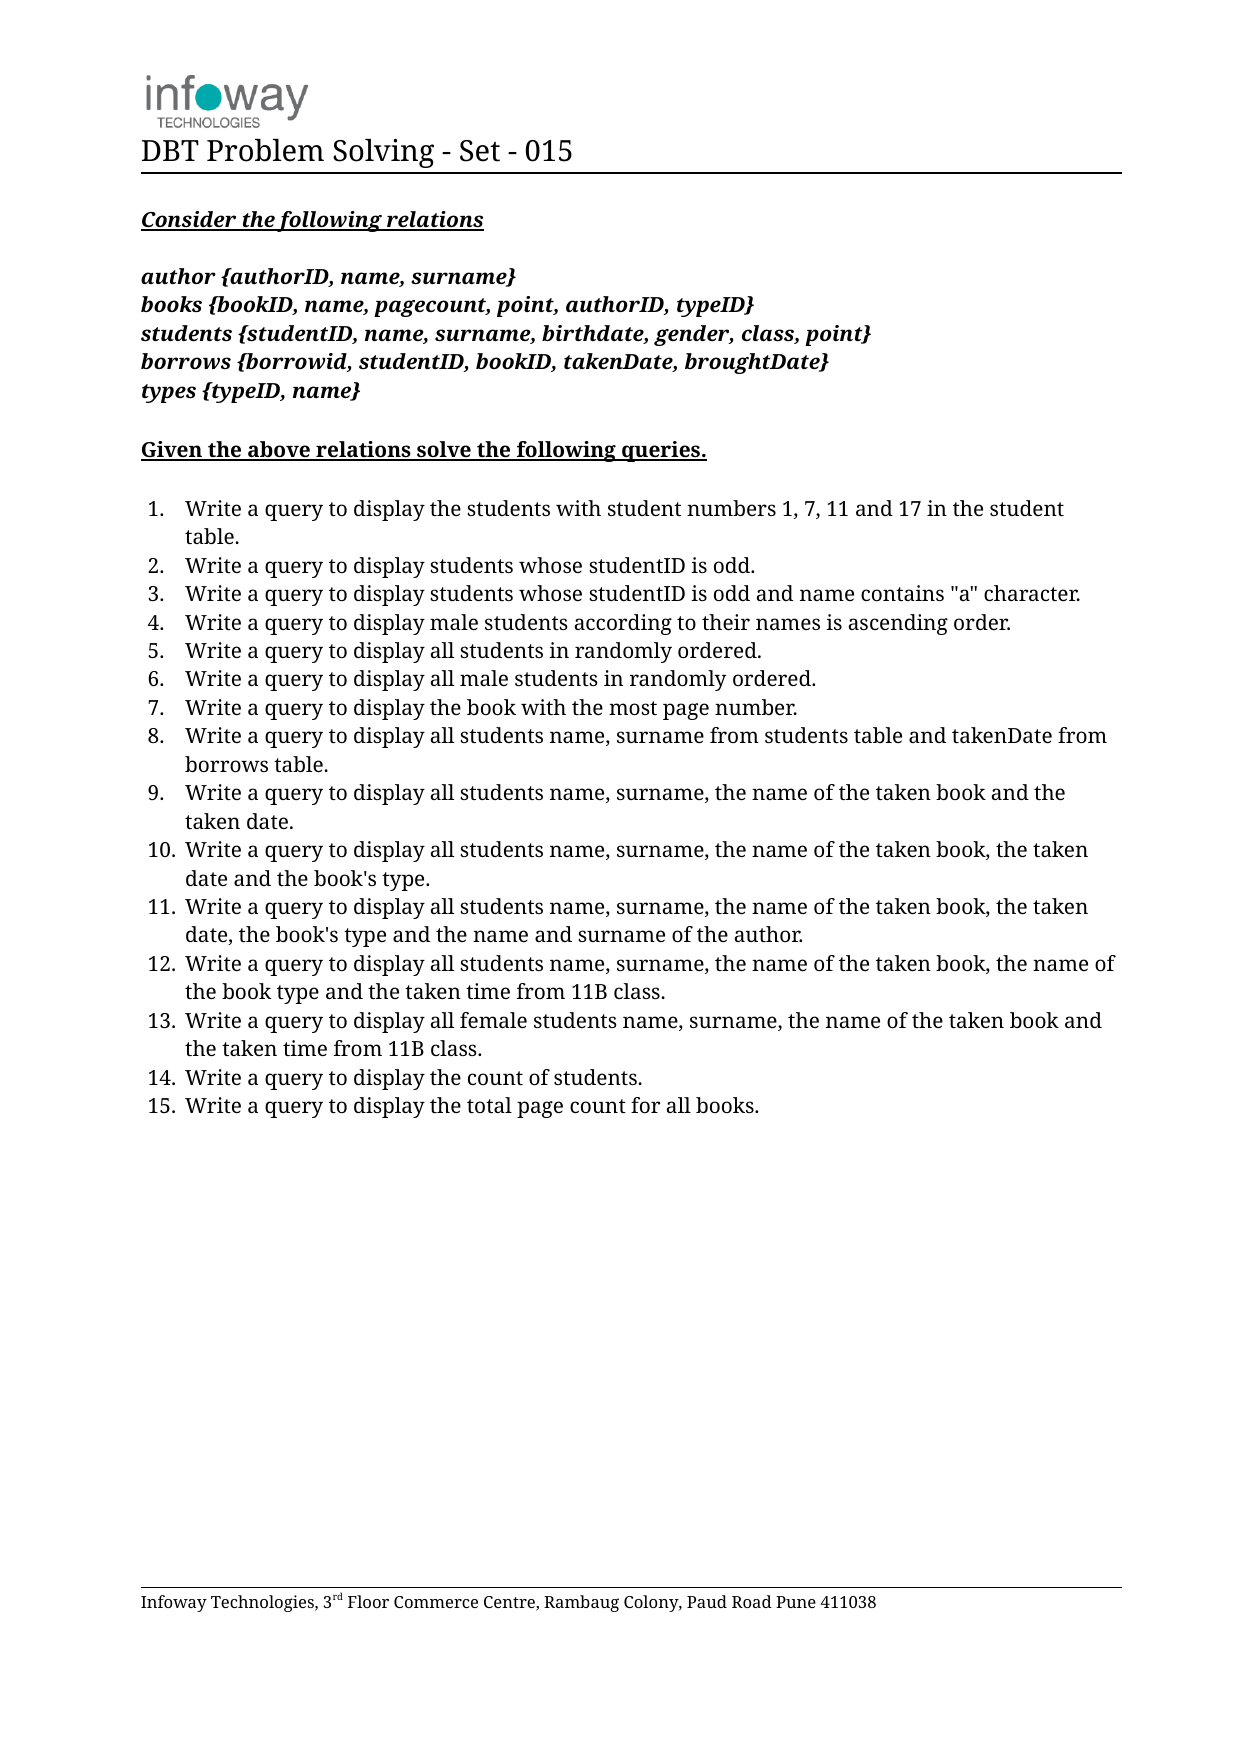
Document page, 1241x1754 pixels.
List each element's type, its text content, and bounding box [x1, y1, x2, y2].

text students {studentID, name, surname, birthdate, gender, class, point} [141, 319, 1122, 347]
picture [140, 73, 311, 131]
text Consider the following relations [141, 205, 1122, 234]
list Write a query to display all students in randomly ordered. [147, 636, 1122, 664]
list Write a query to display the total page count for all books. [147, 1091, 1122, 1119]
list Write a query to display all male students in randomly ordered. [147, 664, 1122, 693]
list Write a query to display the count of students. [147, 1063, 1122, 1091]
list Write a query to display all students name, surname, the name of the taken book, the taken date, the book's type and the name and surname of the author. [147, 892, 1122, 949]
text books {bookID, name, pagecount, point, authorID, typeID} [141, 291, 1122, 319]
list Write a query to display all students name, surname, the name of the taken book, the taken date and the book's type. [147, 835, 1122, 892]
list Write a query to display all students name, surname from students table and takenDate from borrows table. [147, 721, 1122, 778]
text author {authorID, name, surname} [141, 262, 1122, 291]
list Write a query to display all students name, surname, the name of the taken book, the name of the book type and the taken time from 11B class. [147, 949, 1122, 1006]
list Write a query to display male students according to their names is ascending order. [147, 608, 1122, 636]
list Write a query to display students whose studentID is odd. [147, 551, 1122, 579]
text Given the above relations solve the following queries. [141, 435, 1122, 463]
list Write a query to display the students with student numbers 1, 7, 11 and 17 in the student table. [147, 494, 1122, 551]
text types {typeID, name} [141, 376, 1122, 404]
list Write a query to display all students name, surname, the name of the taken book and the taken date. [147, 778, 1122, 835]
list Write a query to display all female students name, surname, the name of the taken book and the taken time from 11B class. [147, 1006, 1122, 1063]
list Write a query to display the book with the most page number. [147, 693, 1122, 721]
list Write a query to display students whose studentID is odd and name contains "a" character. [147, 579, 1122, 608]
text borrows {borrowid, studentID, bookID, takenDate, broughtDate} [141, 347, 1122, 376]
text DBT Problem Solving - Set - 015 [141, 131, 1122, 172]
